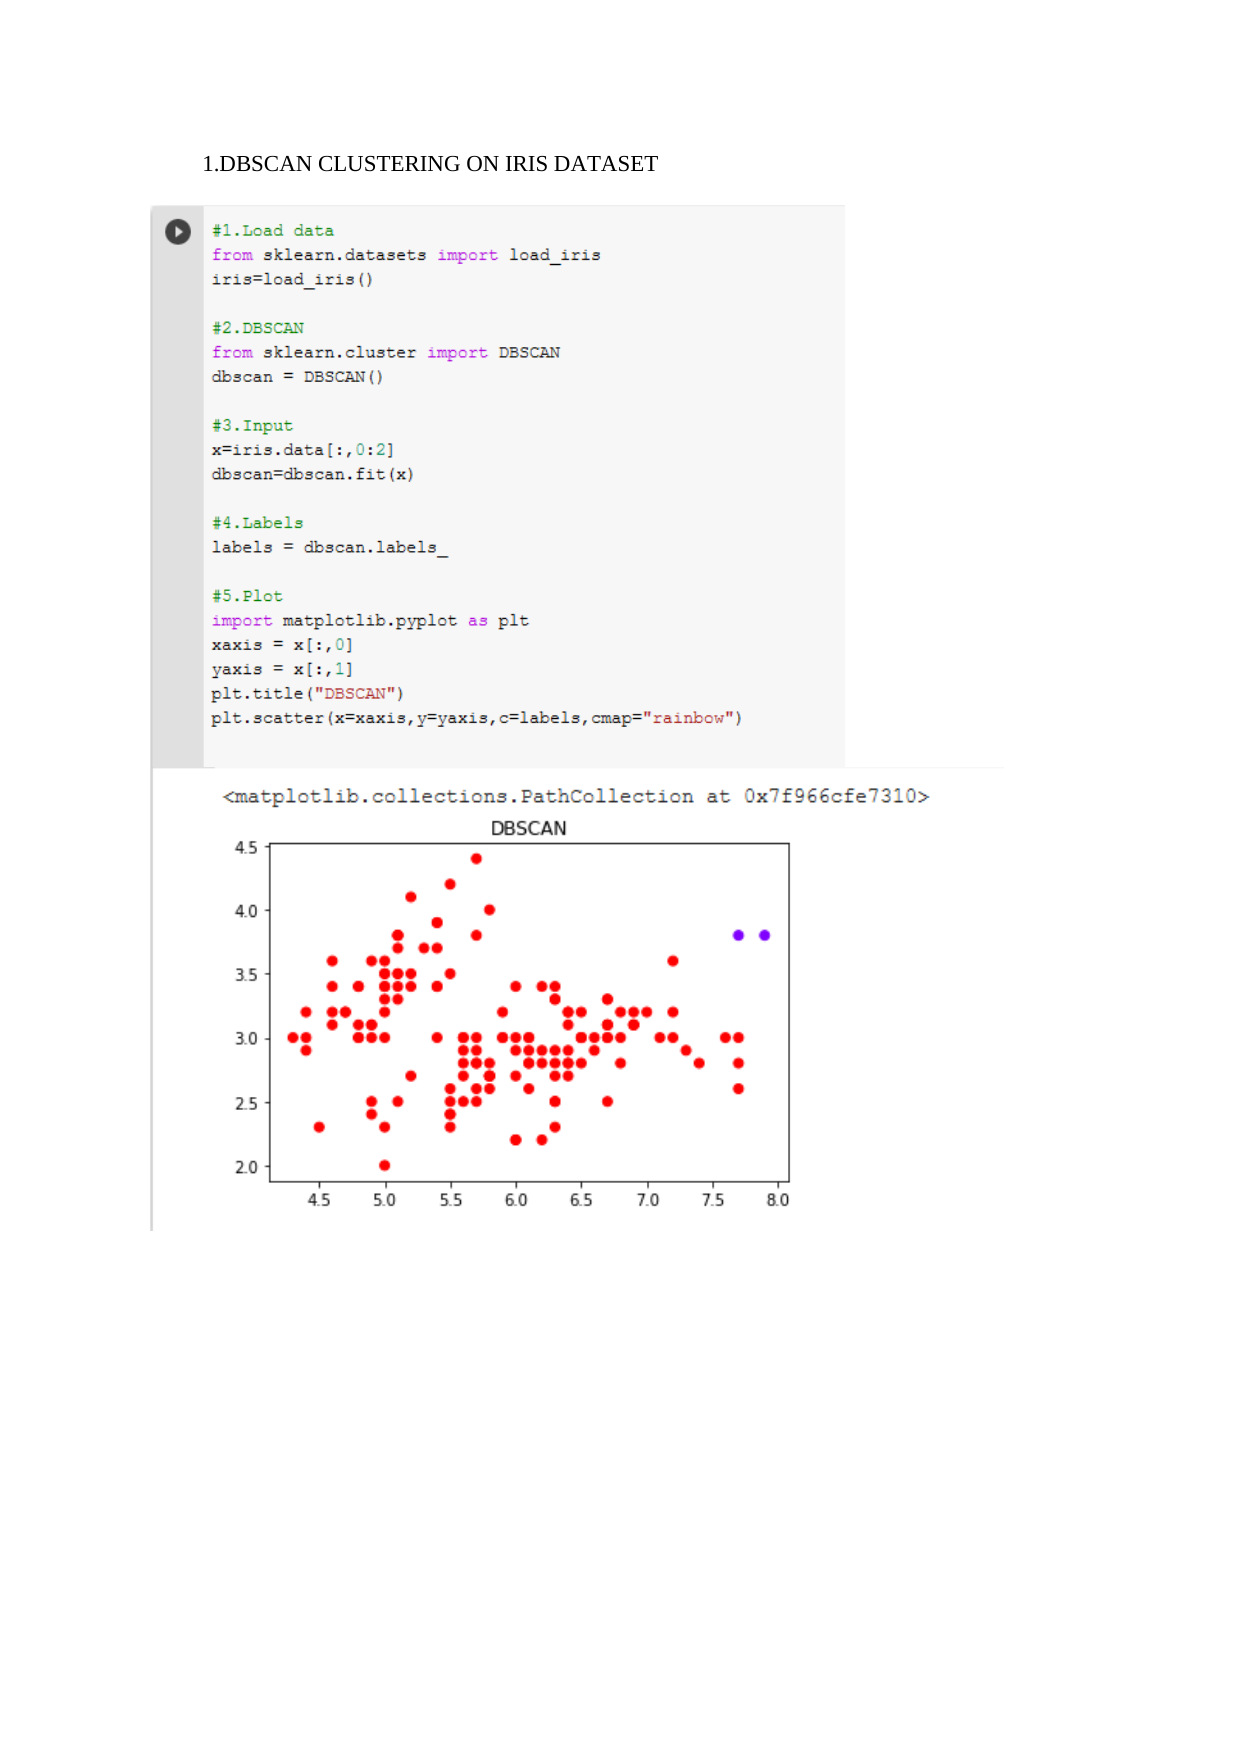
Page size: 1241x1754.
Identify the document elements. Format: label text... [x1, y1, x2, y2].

text 1.DBSCAN CLUSTERING ON IRIS DATASET [202, 150, 1090, 176]
picture [150, 205, 1004, 1231]
